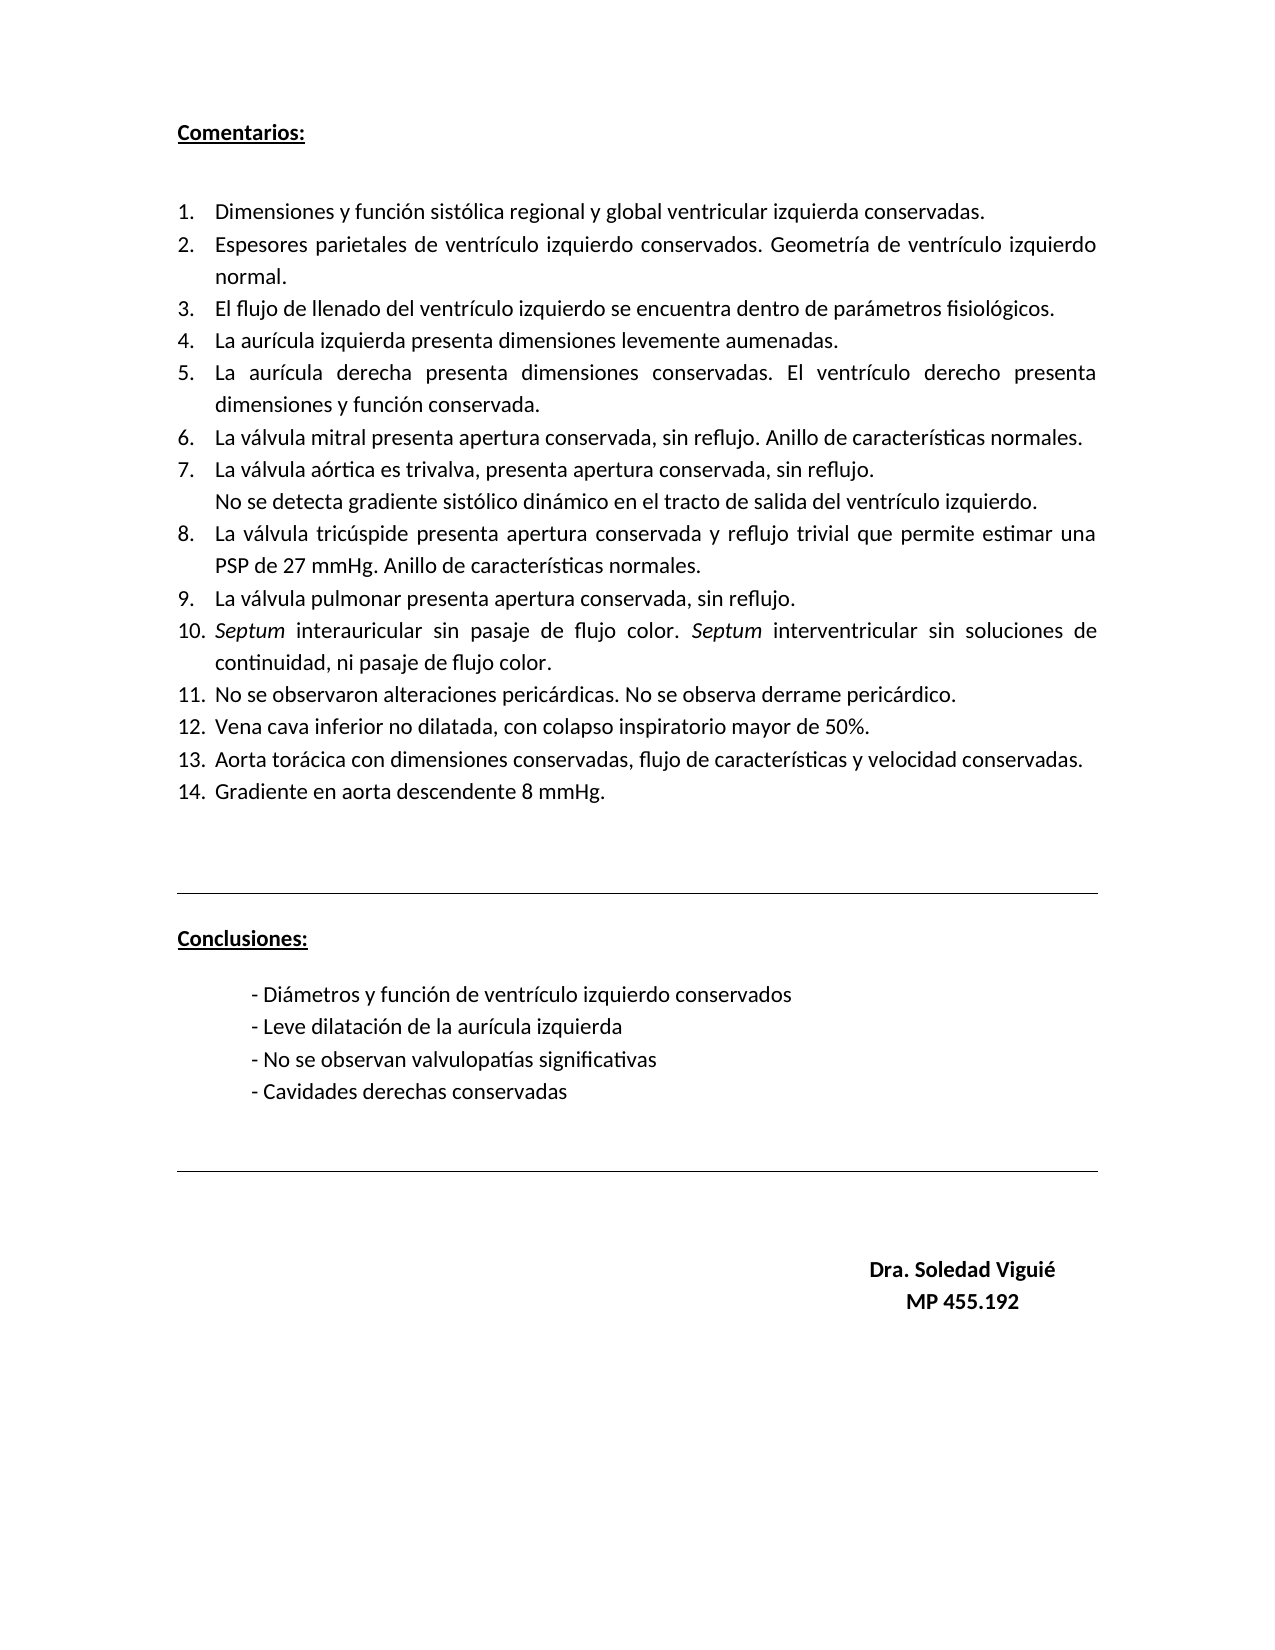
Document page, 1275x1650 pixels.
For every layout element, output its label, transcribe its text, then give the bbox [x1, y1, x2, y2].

list Vena cava inferior no dilatada, con colapso inspiratorio mayor de 50%. [177, 712, 1098, 741]
text Dra. Soledad Viguié [827, 1255, 1098, 1283]
list El flujo de llenado del ventrículo izquierdo se encuentra dentro de parámetros fisiológicos. [177, 294, 1098, 322]
text - Cavidades derechas conservadas [251, 1077, 1098, 1105]
text - Leve dilatación de la aurícula izquierda [251, 1012, 1098, 1041]
list Dimensiones y función sistólica regional y global ventricular izquierda conservadas. [177, 197, 1098, 226]
list La válvula aórtica es trivalva, presenta apertura conservada, sin reflujo. [177, 455, 1098, 483]
text Comentarios: [177, 118, 1098, 146]
list Gradiente en aorta descendente 8 mmHg. [177, 777, 1098, 805]
list Aorta torácica con dimensiones conservadas, flujo de características y velocidad conservadas. [177, 745, 1098, 773]
list Espesores parietales de ventrículo izquierdo conservados. Geometría de ventrículo izquierdo normal. [177, 230, 1098, 290]
text Conclusiones: [177, 924, 1098, 952]
list La aurícula izquierda presenta dimensiones levemente aumenadas. [177, 326, 1098, 354]
text - No se observan valvulopatías significativas [251, 1045, 1098, 1073]
list La aurícula derecha presenta dimensiones conservadas. El ventrículo derecho presenta dimensiones y función conservada. [177, 358, 1098, 419]
list La válvula mitral presenta apertura conservada, sin reflujo. Anillo de características normales. [177, 423, 1098, 451]
list La válvula pulmonar presenta apertura conservada, sin reflujo. [177, 584, 1098, 612]
text - Diámetros y función de ventrículo izquierdo conservados [251, 980, 1098, 1008]
text MP 455.192 [827, 1287, 1098, 1315]
list No se observaron alteraciones pericárdicas. No se observa derrame pericárdico. [177, 680, 1098, 708]
list Septum interauricular sin pasaje de flujo color. Septum interventricular sin soluciones de continuidad, ni pasaje de flujo color. [177, 616, 1098, 676]
list La válvula tricúspide presenta apertura conservada y reflujo trivial que permite estimar una PSP de 27 mmHg. Anillo de características normales. [177, 519, 1098, 579]
subtitle No se detecta gradiente sistólico dinámico en el tracto de salida del ventrículo izquierdo. [215, 487, 1098, 515]
